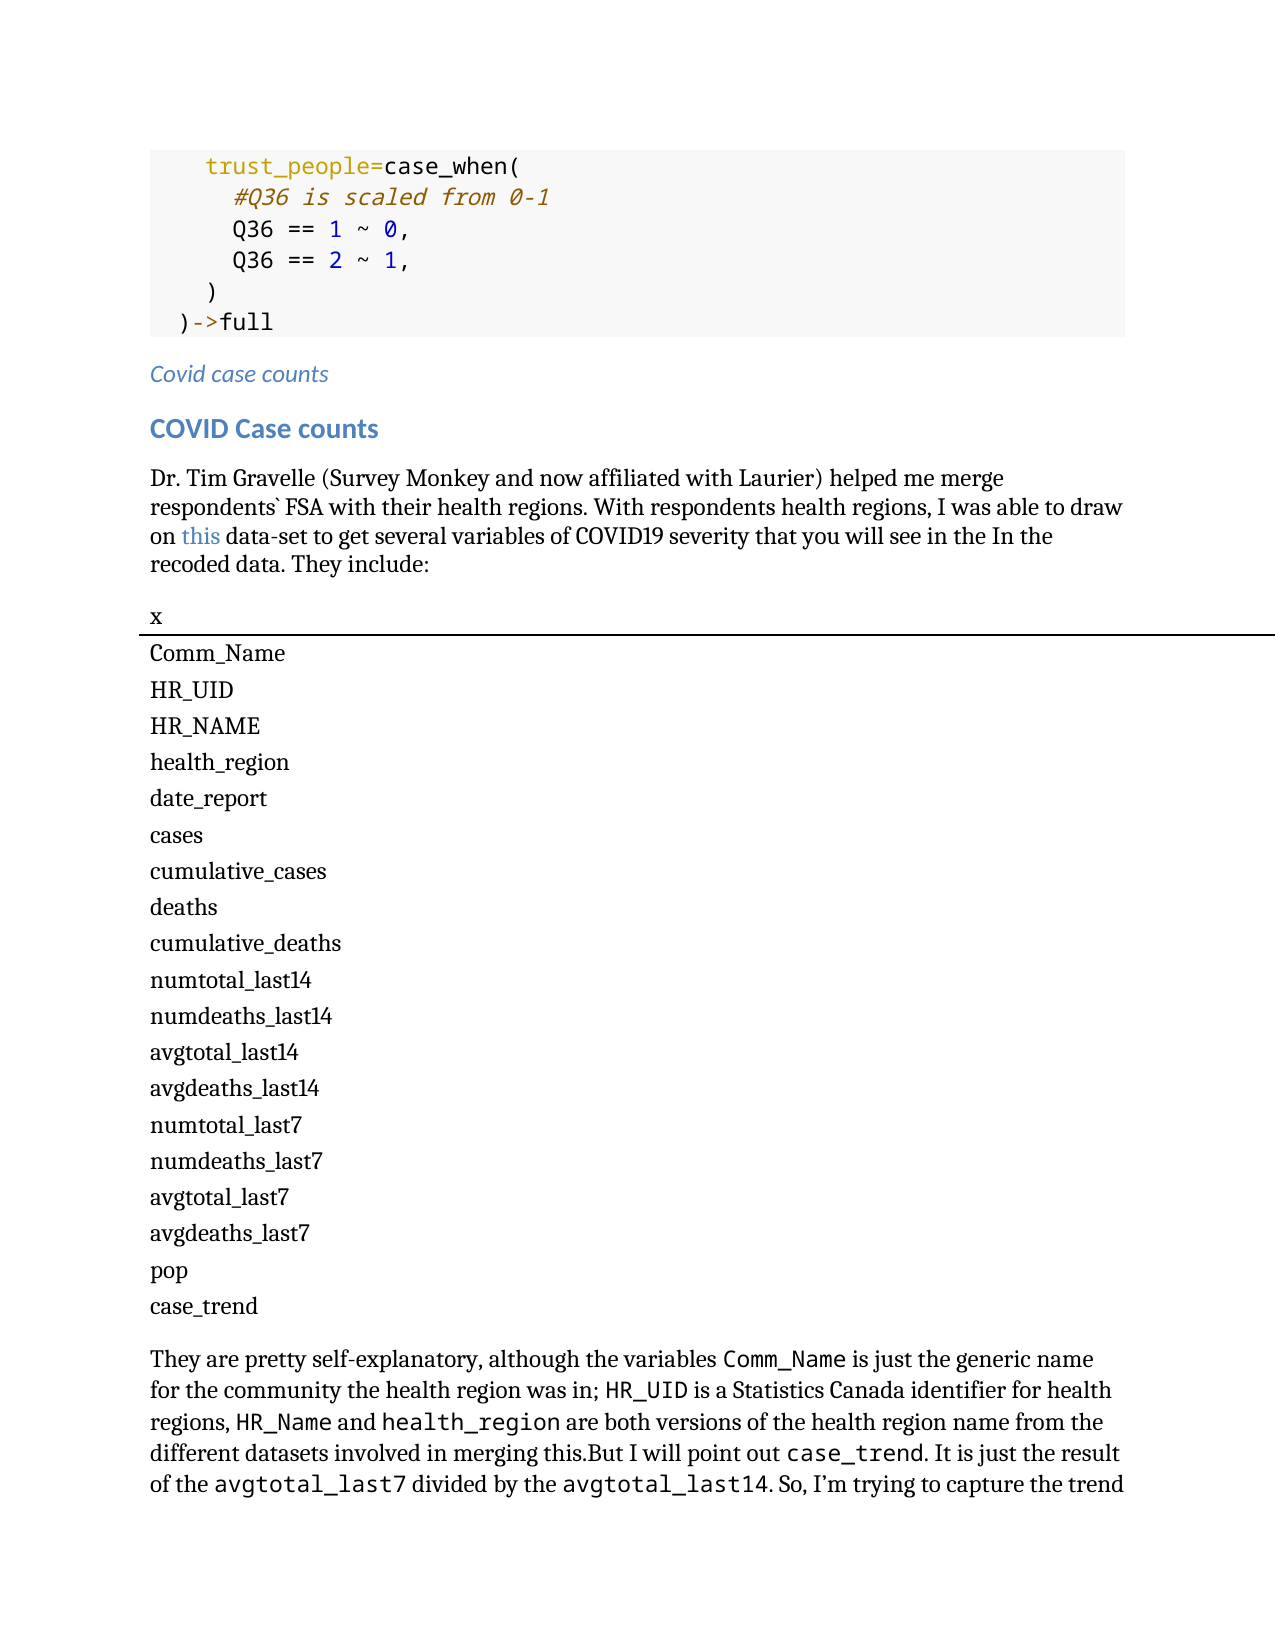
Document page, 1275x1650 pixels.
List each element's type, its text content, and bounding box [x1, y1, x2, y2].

table_cell avgdeaths_last7 [139, 1216, 1275, 1252]
table_cell pop [139, 1252, 1275, 1288]
table_cell numdeaths_last14 [139, 998, 1275, 1034]
table_cell deaths [139, 889, 1275, 926]
table_cell cumulative_deaths [139, 926, 1275, 962]
table_cell cumulative_cases [139, 853, 1275, 889]
table_cell numtotal_last7 [139, 1107, 1275, 1143]
table_cell health_region [139, 744, 1275, 781]
table_cell Comm_Name [139, 636, 1275, 672]
text Dr. Tim Gravelle (Survey Monkey and now affiliated with Laurier) helped me merge respondents` FSA with their health regions. With respondents health regions, I was able to draw on this data-set to get several variables of COVID19 severity that you will see in the In the recoded data. They include: [150, 464, 1125, 579]
table_cell case_trend [139, 1288, 1275, 1324]
table_cell avgtotal_last7 [139, 1179, 1275, 1216]
table_cell numtotal_last14 [139, 962, 1275, 998]
table_cell date_report [139, 781, 1275, 817]
subtitle COVID Case counts [150, 410, 1125, 445]
table_cell HR_NAME [139, 708, 1275, 744]
table_header x [139, 598, 1275, 634]
table_cell cases [139, 817, 1275, 853]
table_cell HR_UID [139, 672, 1275, 708]
table_cell avgdeaths_last14 [139, 1071, 1275, 1107]
table_cell numdeaths_last7 [139, 1143, 1275, 1179]
table_cell avgtotal_last14 [139, 1034, 1275, 1071]
subtitle Covid case counts [150, 358, 1125, 389]
